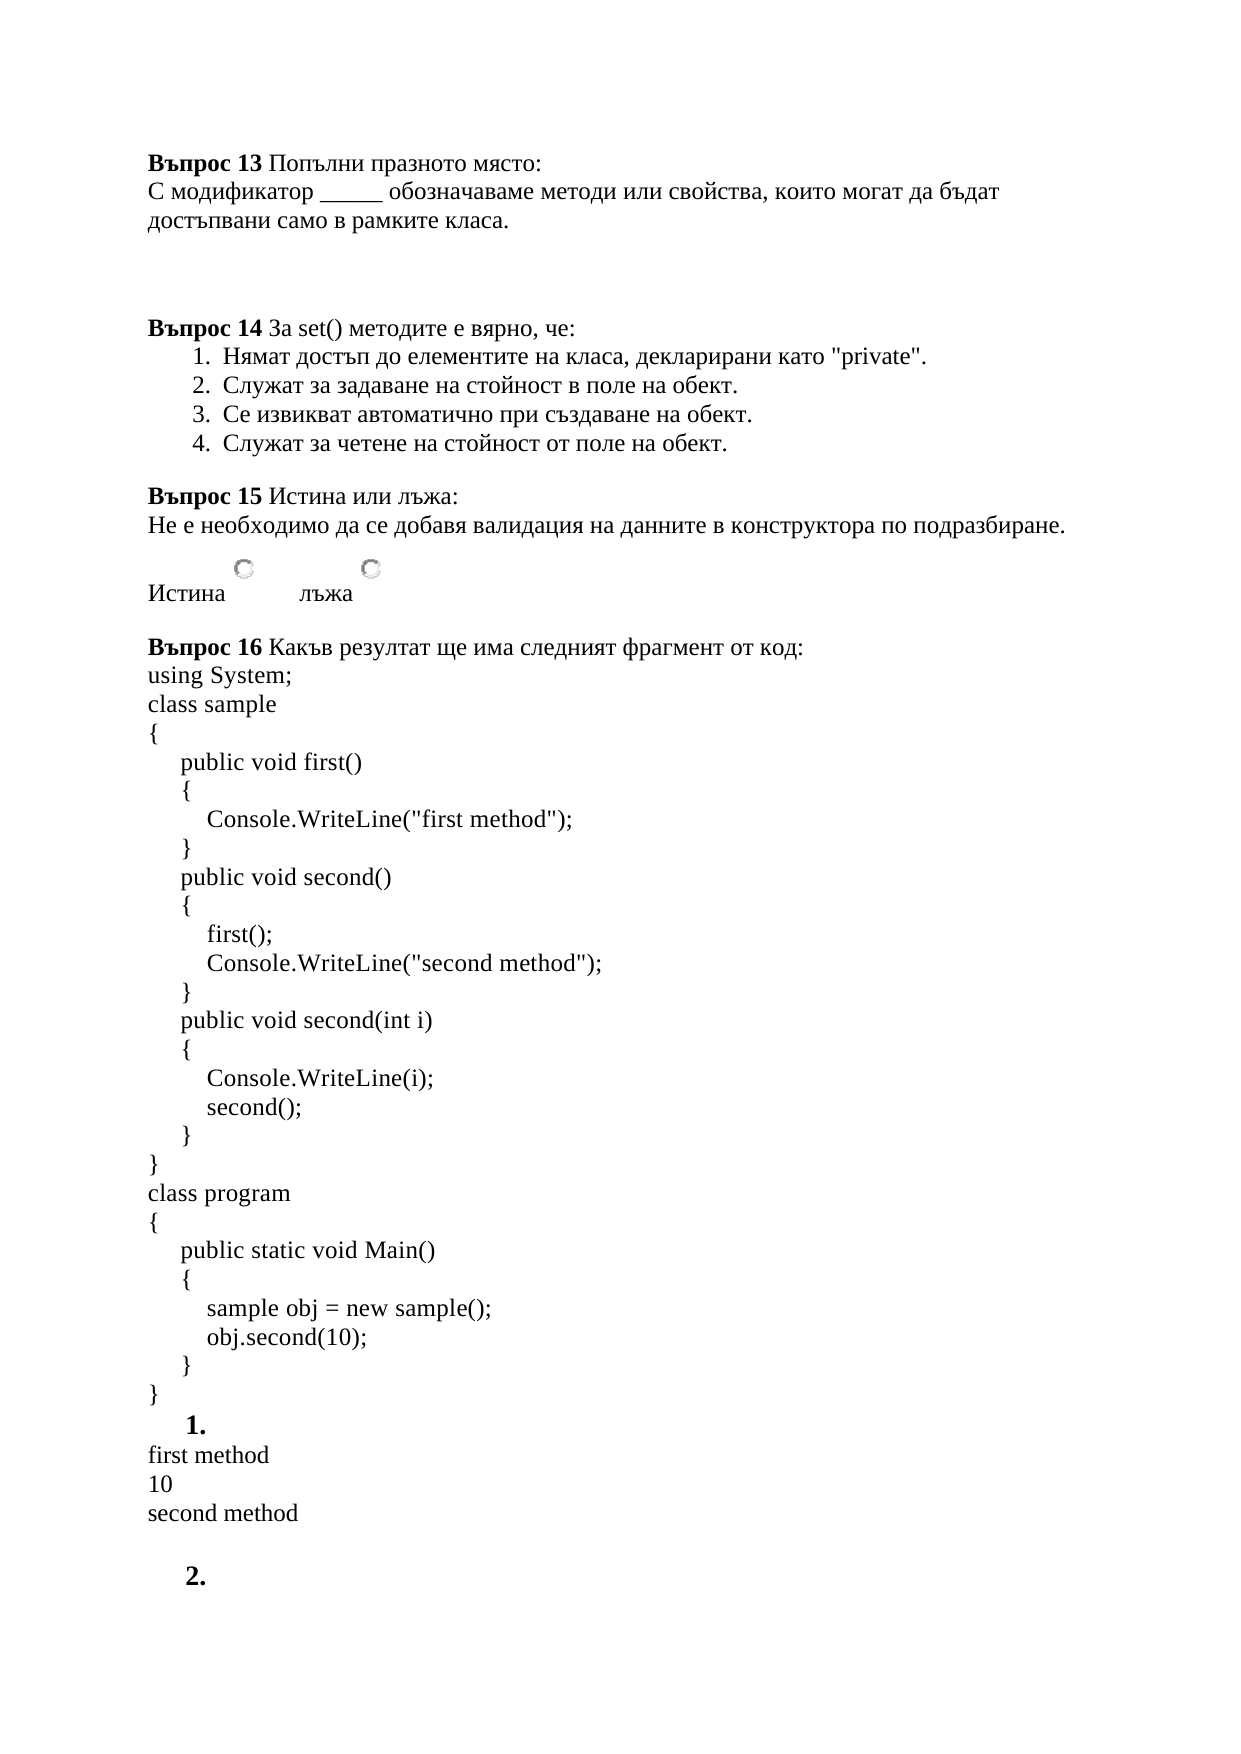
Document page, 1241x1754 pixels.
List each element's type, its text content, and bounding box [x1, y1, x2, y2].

text second(); [148, 1092, 1093, 1121]
text first(); [148, 919, 1093, 948]
text public static void Main() [148, 1236, 1093, 1264]
text public void second() [148, 862, 1093, 891]
list Нямат достъп до елементите на класа, декларирани като "private". [192, 341, 1093, 370]
text Console.WriteLine("second method"); [148, 948, 1093, 977]
text Console.WriteLine("first method"); [148, 804, 1093, 833]
text first method [148, 1441, 1093, 1469]
text { [148, 1264, 1093, 1293]
text } [148, 977, 1093, 1006]
text Въпрос 16 Какъв резултат ще има следният фрагмент от код: [148, 632, 1093, 661]
text 10 [148, 1469, 1093, 1498]
text public void second(int i) [148, 1006, 1093, 1034]
text { [148, 1034, 1093, 1063]
text } [148, 1149, 1093, 1178]
text obj.second(10); [148, 1322, 1093, 1351]
text { [148, 891, 1093, 919]
list Служат за четене на стойност от поле на обект. [192, 428, 1093, 456]
text Въпрос 13 Попълни празното място: [148, 148, 1093, 176]
text public void first() [148, 747, 1093, 776]
text С модификатор _____ обозначаваме методи или свойства, които могат да бъдат достъпвани само в рамките класа. [148, 176, 1093, 234]
text { [148, 718, 1093, 747]
text Не е необходимо да се добавя валидация на данните в конструктора по подразбиране. [148, 510, 1093, 539]
list Се извикват автомaтично при създаване на обект. [192, 399, 1093, 428]
text } [148, 1121, 1093, 1149]
text using System; [148, 661, 1093, 689]
text Въпрос 15 Истина или лъжа: [148, 481, 1093, 510]
text class sample [148, 689, 1093, 718]
text } [148, 1351, 1093, 1379]
text { [148, 1207, 1093, 1236]
text sample obj = new sample(); [148, 1293, 1093, 1322]
text } [148, 1379, 1093, 1408]
text second method [148, 1498, 1093, 1527]
text Console.WriteLine(i); [148, 1063, 1093, 1092]
list Служат за задаване на стойност в поле на обект. [192, 370, 1093, 399]
text Истина лъжа [148, 551, 1093, 607]
text { [148, 776, 1093, 804]
text Въпрос 14 За set() методите е вярно, че: [148, 313, 1093, 341]
text class program [148, 1178, 1093, 1207]
text } [148, 833, 1093, 862]
